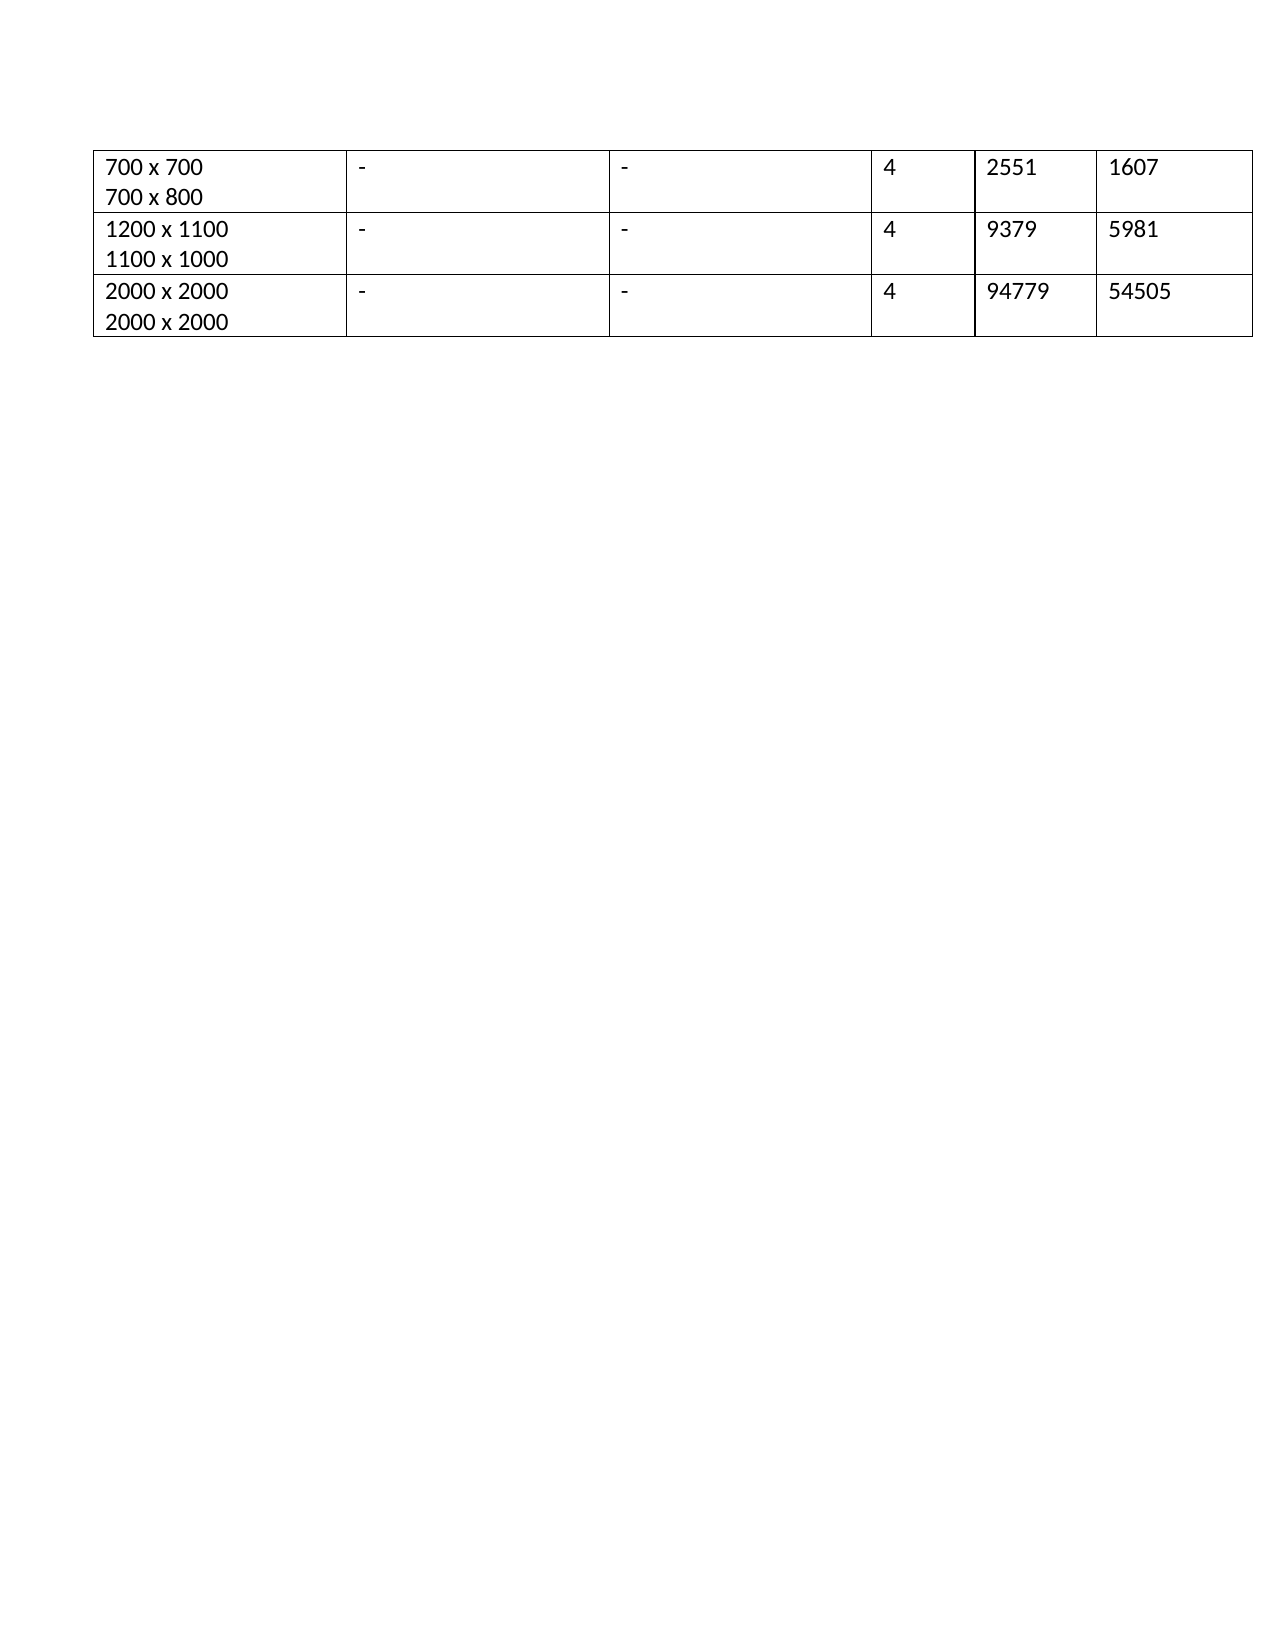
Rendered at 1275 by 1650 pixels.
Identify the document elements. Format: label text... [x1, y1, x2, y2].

table_cell 700 x 700 700 x 800 [94, 151, 346, 212]
table_cell - [347, 151, 609, 212]
table_cell 54505 [1097, 275, 1252, 336]
table_cell 4 [872, 275, 974, 336]
table_cell - [347, 213, 609, 274]
table_cell - [610, 213, 871, 274]
table_cell 94779 [976, 275, 1096, 336]
table_cell 4 [872, 213, 974, 274]
table_cell - [347, 275, 609, 336]
table_cell - [610, 275, 871, 336]
table_cell - [610, 151, 871, 212]
table_cell 2000 x 2000 2000 x 2000 [94, 275, 346, 336]
table_cell 1200 x 1100 1100 x 1000 [94, 213, 346, 274]
table_cell 9379 [976, 213, 1096, 274]
table_cell 4 [872, 151, 974, 212]
table_cell 5981 [1097, 213, 1252, 274]
table_cell 1607 [1097, 151, 1252, 212]
table_cell 2551 [976, 151, 1096, 212]
